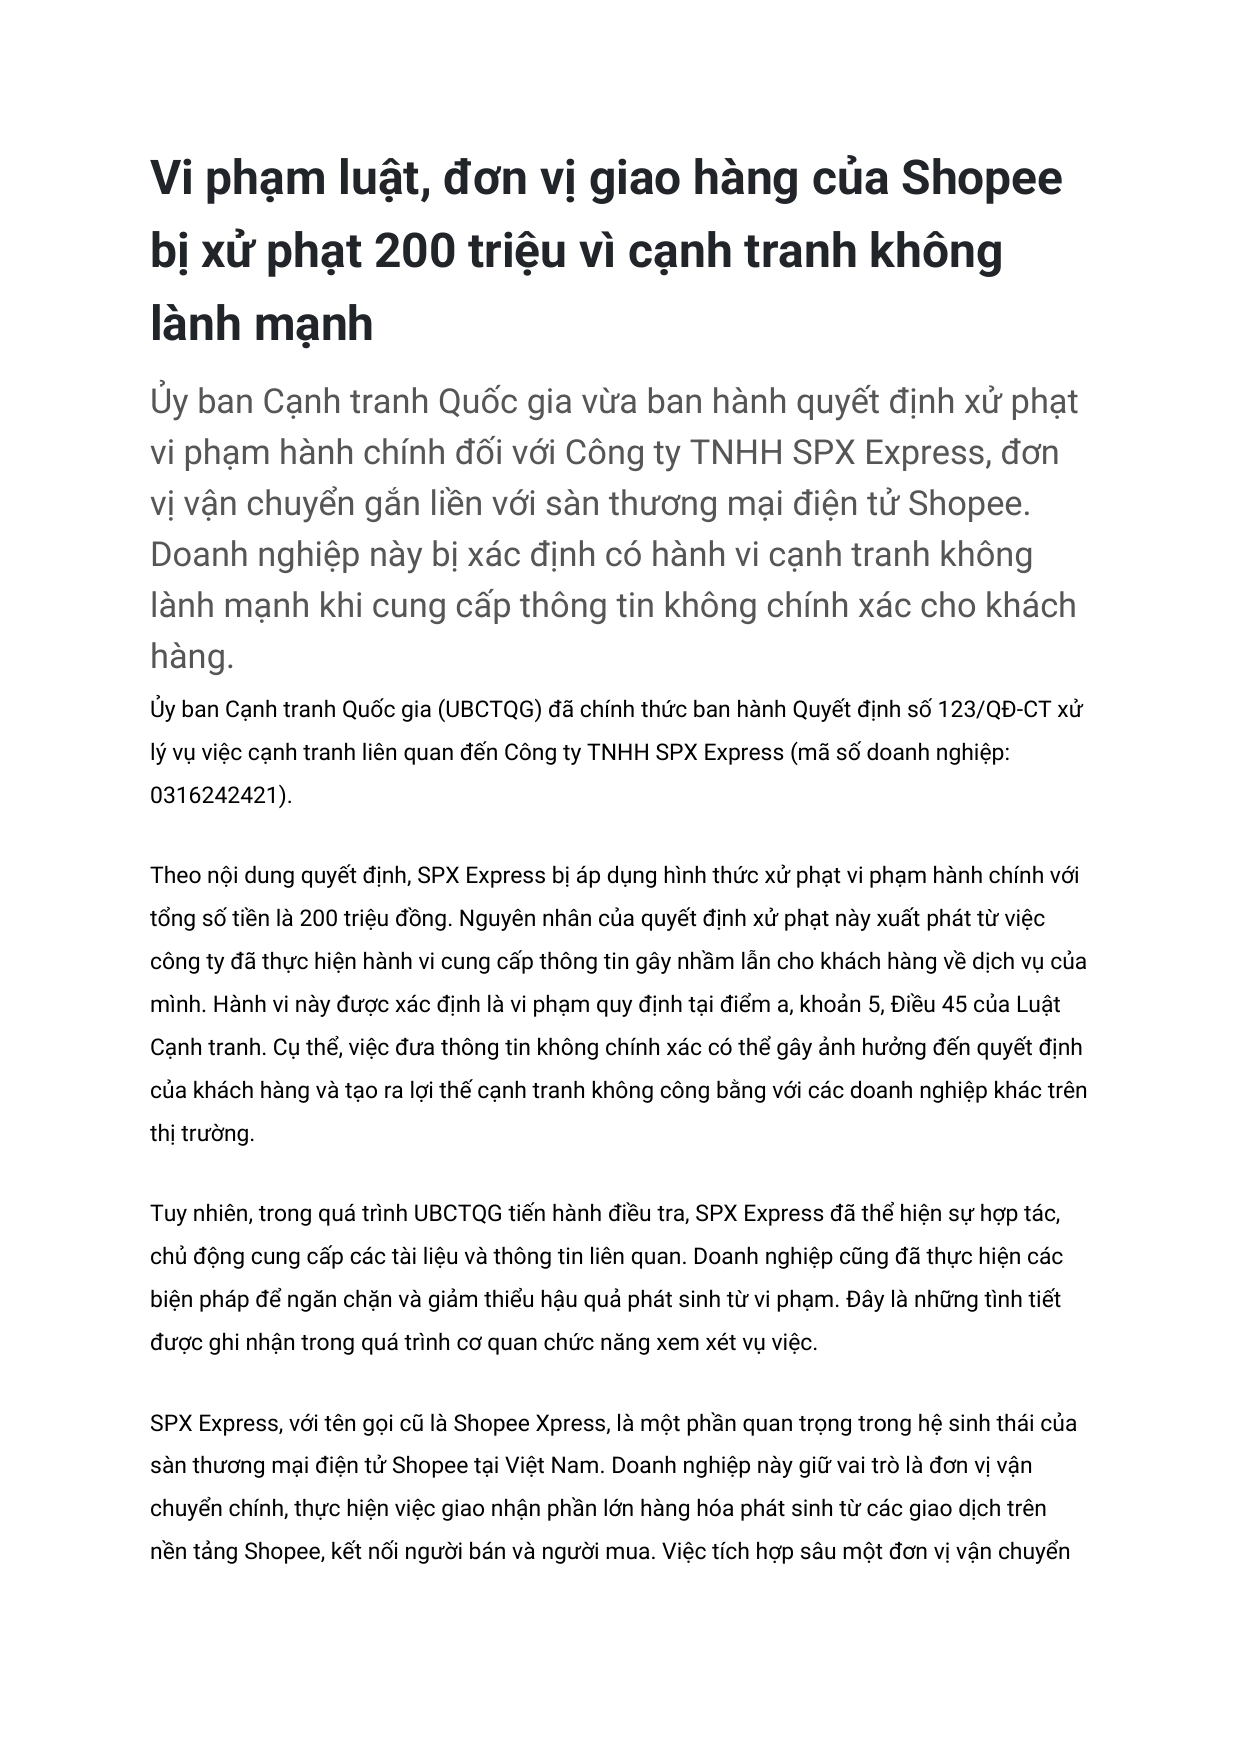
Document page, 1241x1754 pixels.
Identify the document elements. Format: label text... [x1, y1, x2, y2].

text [150, 1410, 1090, 1565]
subtitle Ủy ban Cạnh tranh Quốc gia vừa ban hành quyết định xử phạt vi phạm hành chính đối với Công ty TNHH SPX Express, đơn vị vận chuyển gắn liền với sàn thương mại điện tử Shopee. Doanh nghiệp này bị xác định có hành vi cạnh tranh không lành mạnh khi cung cấp thông tin không chính xác cho khách hàng. [150, 381, 1090, 677]
subtitle Vi phạm luật, đơn vị giao hàng của Shopee bị xử phạt 200 triệu vì cạnh tranh không lành mạnh [150, 150, 1090, 352]
text Ủy ban Cạnh tranh Quốc gia (UBCTQG) đã chính thức ban hành Quyết định số 123/QĐ-CT xử lý vụ việc cạnh tranh liên quan đến Công ty TNHH SPX Express (mã số doanh nghiệp: 0316242421). [150, 696, 1090, 809]
text Tuy nhiên, trong quá trình UBCTQG tiến hành điều tra, SPX Express đã thể hiện sự hợp tác, chủ động cung cấp các tài liệu và thông tin liên quan. Doanh nghiệp cũng đã thực hiện các biện pháp để ngăn chặn và giảm thiểu hậu quả phát sinh từ vi phạm. Đây là những tình tiết được ghi nhận trong quá trình cơ quan chức năng xem xét vụ việc. [150, 1201, 1090, 1356]
text Theo nội dung quyết định, SPX Express bị áp dụng hình thức xử phạt vi phạm hành chính với tổng số tiền là 200 triệu đồng. Nguyên nhân của quyết định xử phạt này xuất phát từ việc công ty đã thực hiện hành vi cung cấp thông tin gây nhầm lẫn cho khách hàng về dịch vụ của mình. Hành vi này được xác định là vi phạm quy định tại điểm a, khoản 5, Điều 45 của Luật Cạnh tranh. Cụ thể, việc đưa thông tin không chính xác có thể gây ảnh hưởng đến quyết định của khách hàng và tạo ra lợi thế cạnh tranh không công bằng với các doanh nghiệp khác trên thị trường. [150, 863, 1090, 1147]
